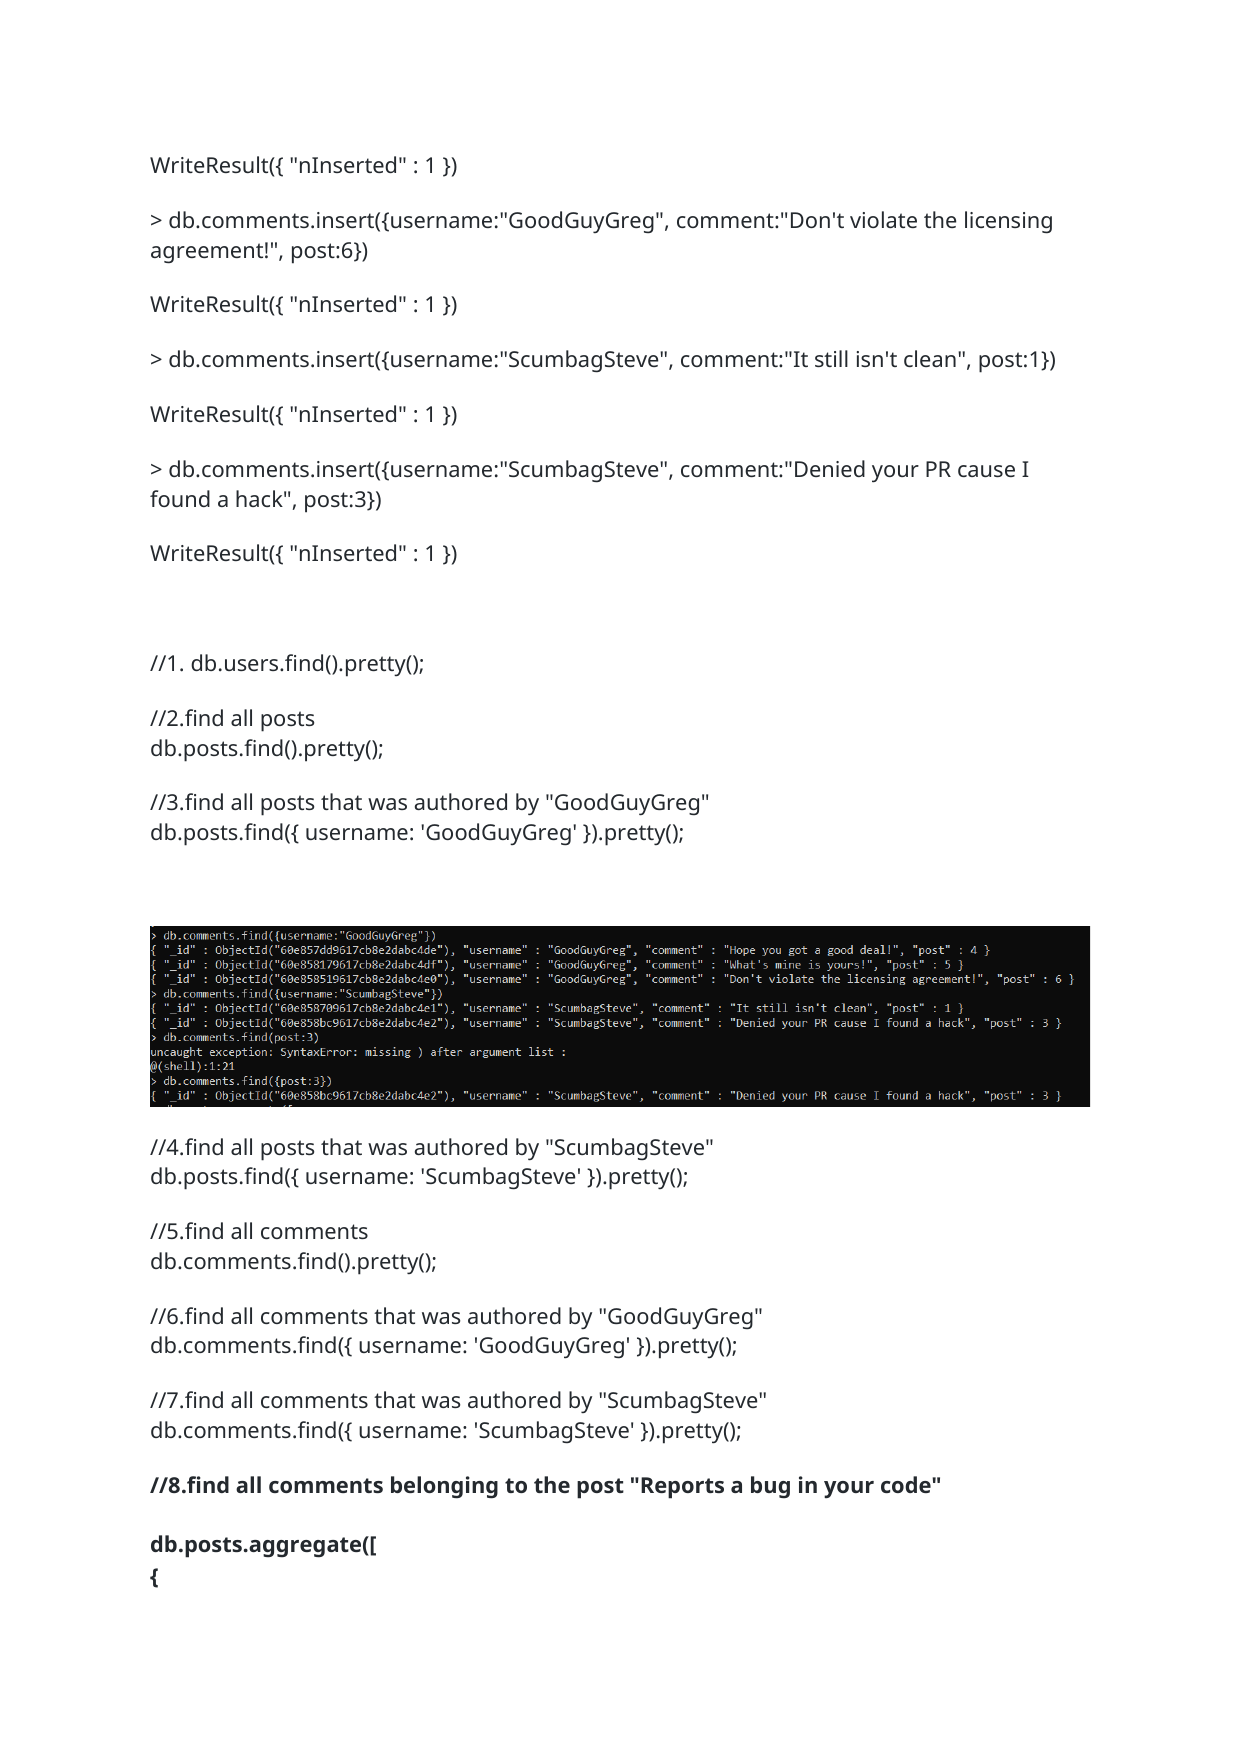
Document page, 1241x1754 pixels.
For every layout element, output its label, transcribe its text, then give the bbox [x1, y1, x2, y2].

text //5.find all comments db.comments.find().pretty(); [150, 1216, 1090, 1276]
text WriteResult({ "nInserted" : 1 }) [150, 538, 1090, 568]
text //4.find all posts that was authored by "ScumbagSteve" db.posts.find({ username: 'ScumbagSteve' }).pretty(); [150, 1132, 1090, 1191]
text //2.find all posts db.posts.find().pretty(); [150, 703, 1090, 762]
text > db.comments.insert({username:"GoodGuyGreg", comment:"Don't violate the licensing agreement!", post:6}) [150, 205, 1090, 264]
text //1. db.users.find().pretty(); [150, 648, 1090, 678]
picture [150, 926, 1091, 1107]
text //8.find all comments belonging to the post "Reports a bug in your code" [150, 1470, 1090, 1500]
text WriteResult({ "nInserted" : 1 }) [150, 289, 1090, 319]
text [150, 1529, 1090, 1591]
text > db.comments.insert({username:"ScumbagSteve", comment:"It still isn't clean", post:1}) [150, 344, 1090, 374]
text //6.find all comments that was authored by "GoodGuyGreg" db.comments.find({ username: 'GoodGuyGreg' }).pretty(); [150, 1301, 1090, 1360]
text //3.find all posts that was authored by "GoodGuyGreg" db.posts.find({ username: 'GoodGuyGreg' }).pretty(); [150, 787, 1090, 847]
text > db.comments.insert({username:"ScumbagSteve", comment:"Denied your PR cause I found a hack", post:3}) [150, 454, 1090, 513]
text WriteResult({ "nInserted" : 1 }) [150, 399, 1090, 429]
text WriteResult({ "nInserted" : 1 }) [150, 150, 1090, 180]
text //7.find all comments that was authored by "ScumbagSteve" db.comments.find({ username: 'ScumbagSteve' }).pretty(); [150, 1385, 1090, 1445]
